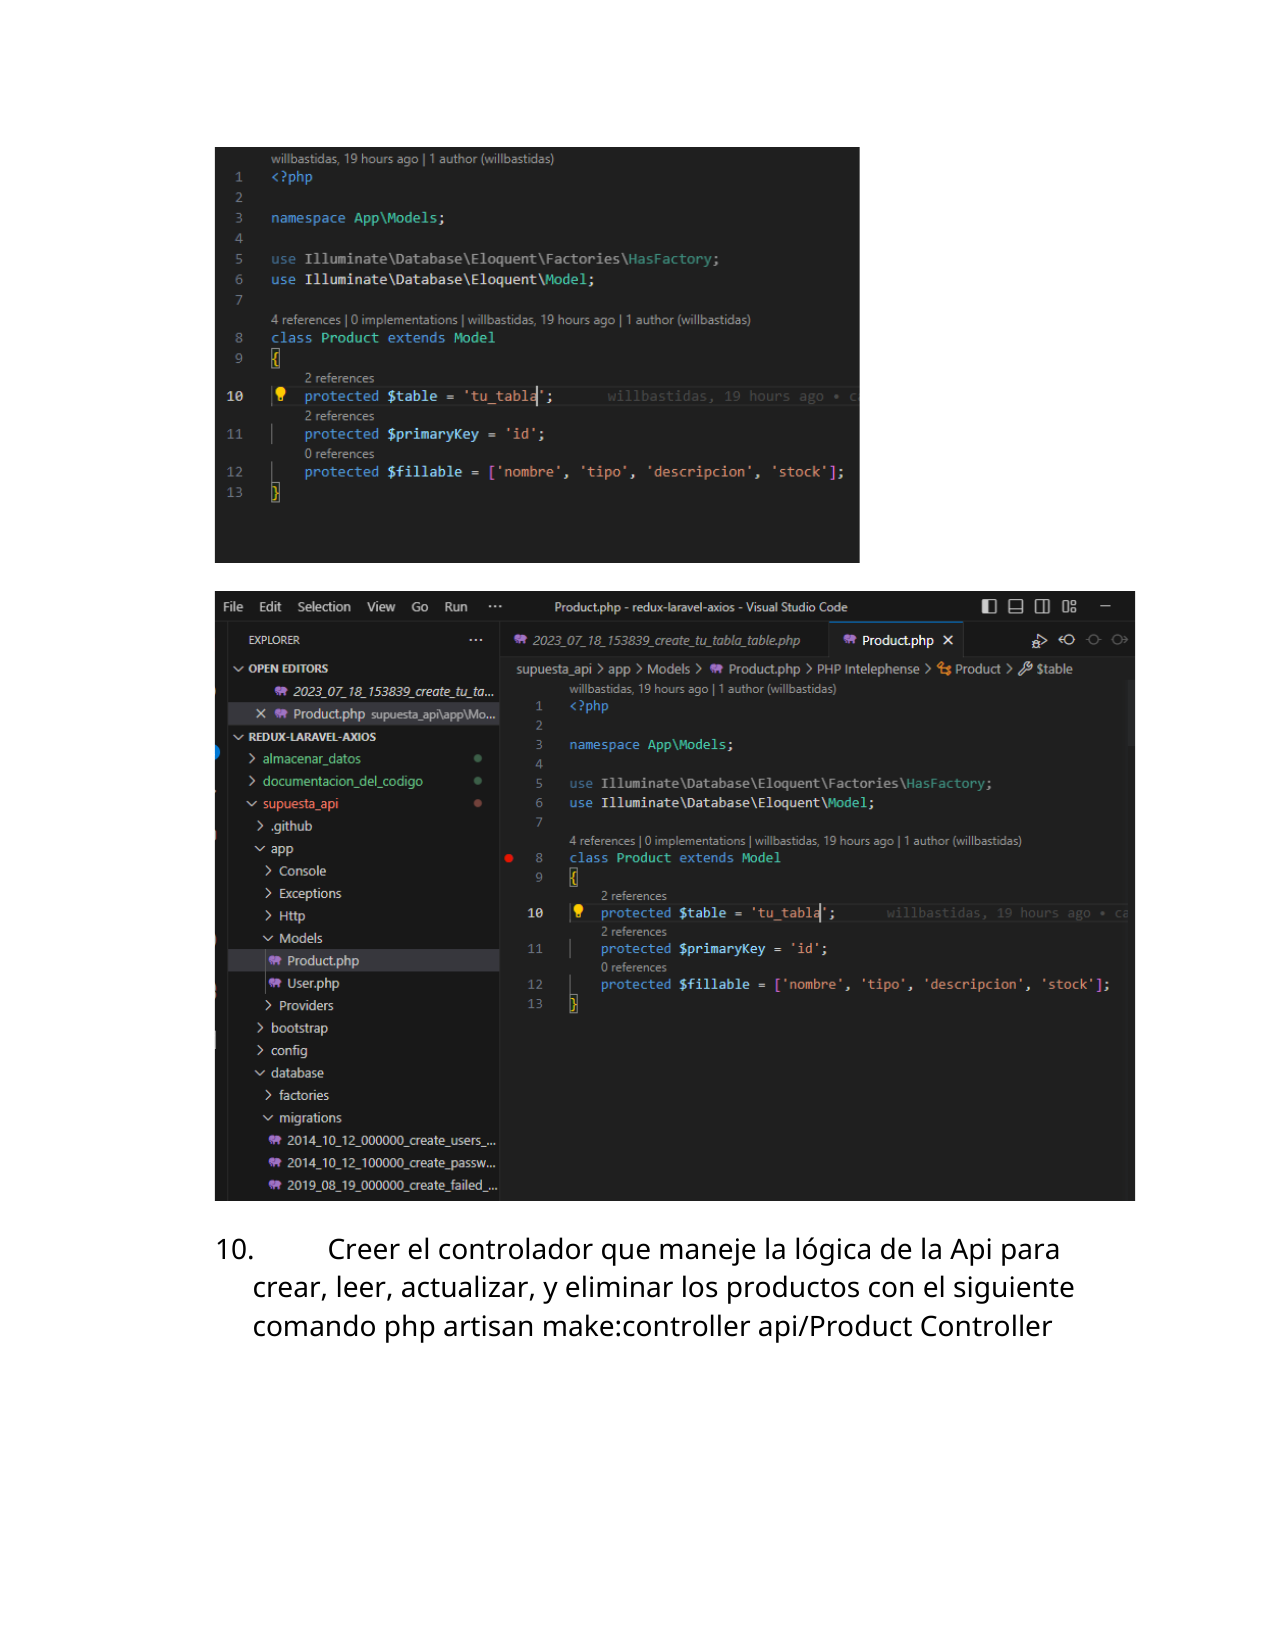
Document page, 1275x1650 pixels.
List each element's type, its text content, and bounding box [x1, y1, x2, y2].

list Creer el controlador que maneje la lógica de la Api para crear, leer, actualizar, y eliminar los productos con el siguiente comando php artisan make:controller api/Product Controller [215, 1229, 1098, 1344]
picture [214, 591, 1136, 1201]
picture [214, 147, 860, 563]
